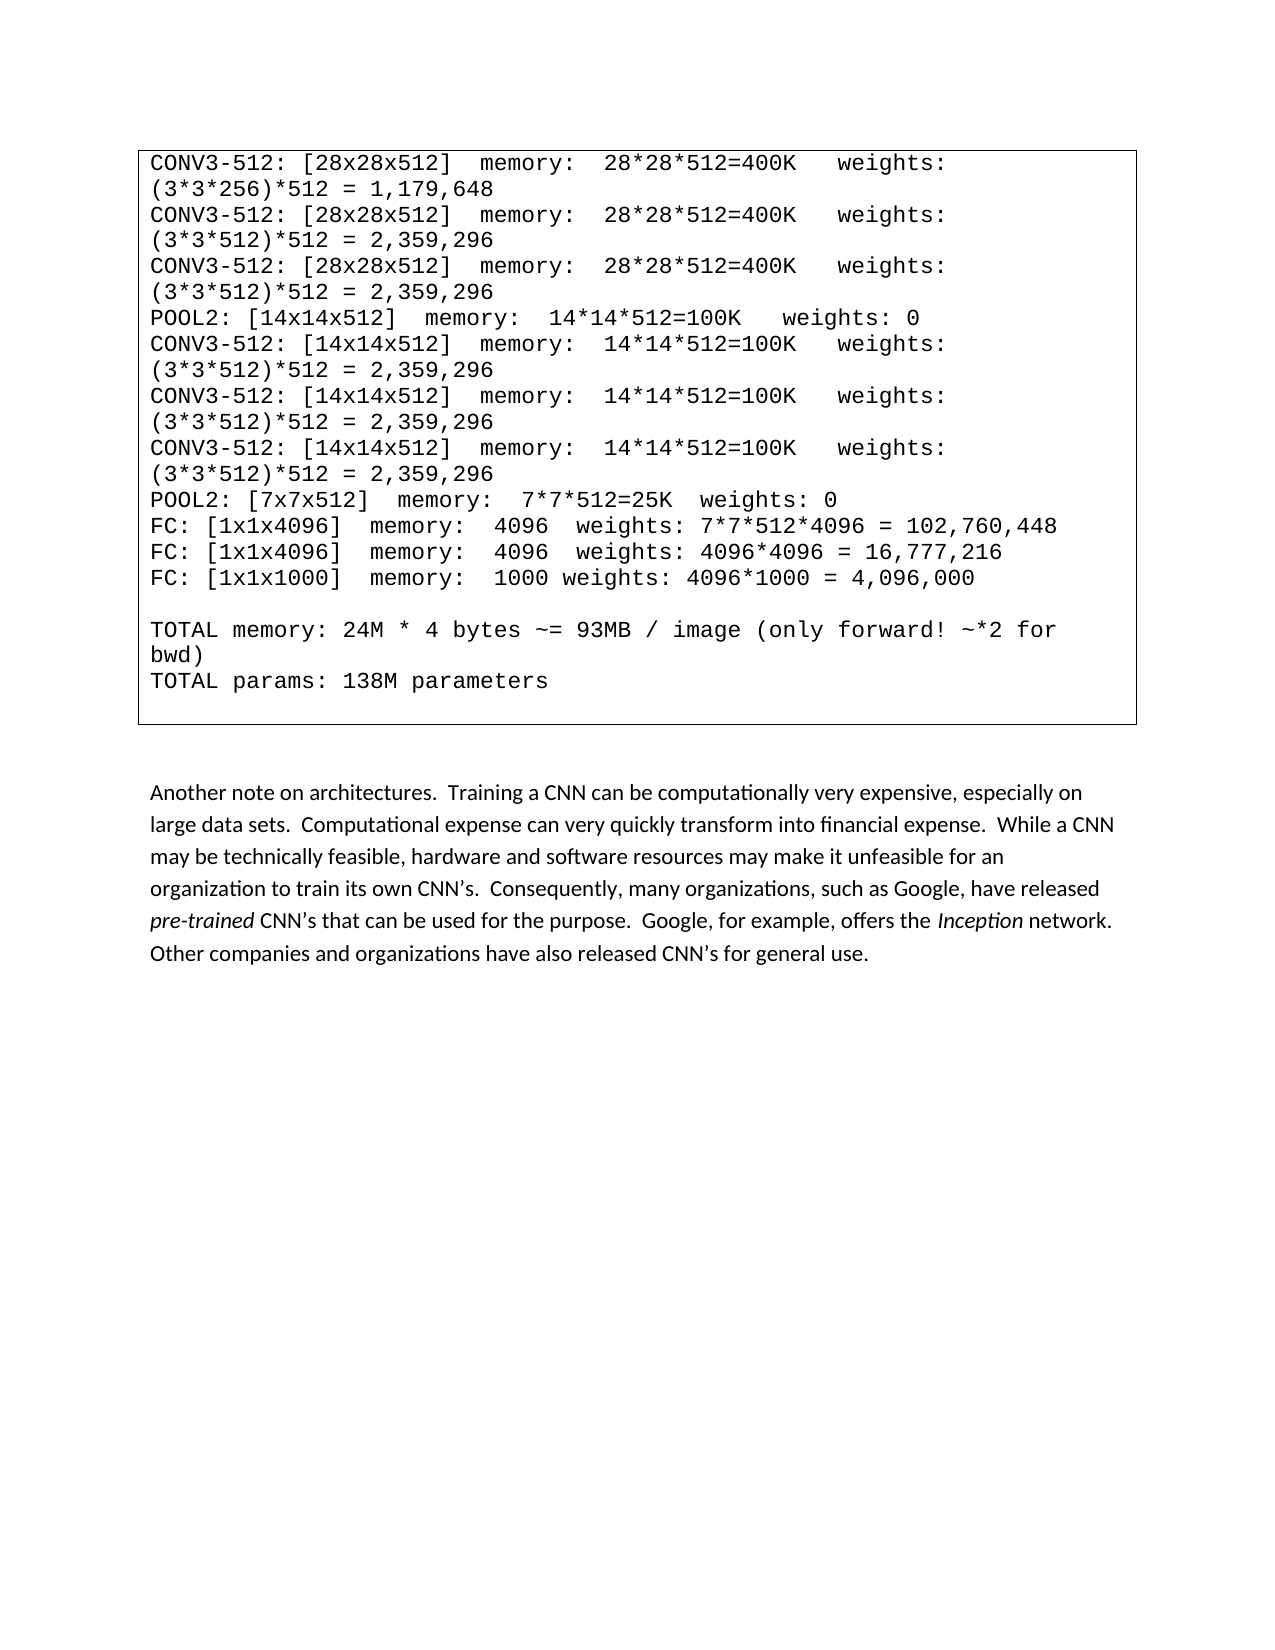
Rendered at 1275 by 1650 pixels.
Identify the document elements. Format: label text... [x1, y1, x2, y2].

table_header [139, 151, 1136, 724]
text Another note on architectures. Training a CNN can be computationally very expensive, especially on large data sets. Computational expense can very quickly transform into financial expense. While a CNN may be technically feasible, hardware and software resources may make it unfeasible for an organization to train its own CNN’s. Consequently, many organizations, such as Google, have released pre-trained CNN’s that can be used for the purpose. Google, for example, offers the Inception network. Other companies and organizations have also released CNN’s for general use. [150, 778, 1125, 967]
